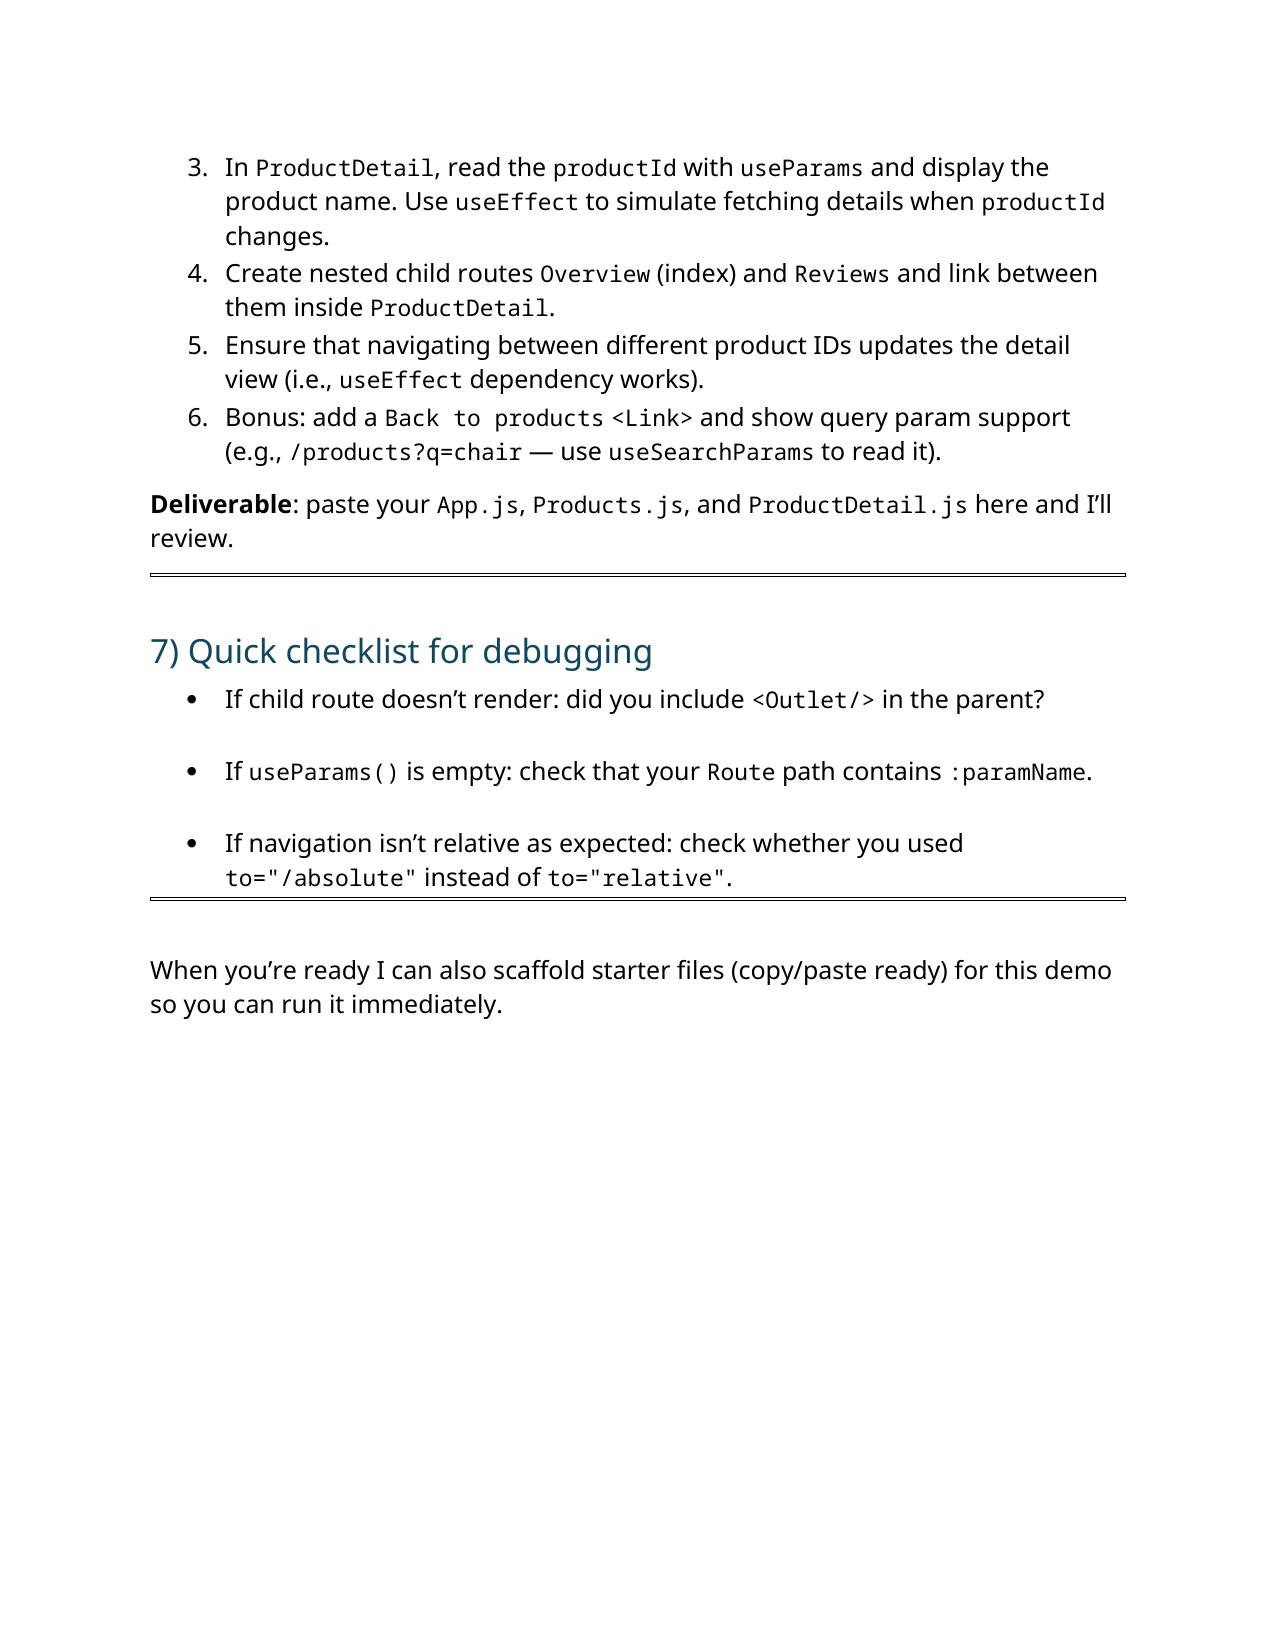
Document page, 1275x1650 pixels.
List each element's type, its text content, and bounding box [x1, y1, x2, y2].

subtitle 7) Quick checklist for debugging [150, 628, 1125, 674]
list In ProductDetail, read the productId with useParams and display the product name. Use useEffect to simulate fetching details when productId changes. [187, 150, 1125, 252]
text When you’re ready I can also scaffold starter files (copy/paste ready) for this demo so you can run it immediately. [150, 953, 1125, 1021]
list Ensure that navigating between different product IDs updates the detail view (i.e., useEffect dependency works). [187, 328, 1125, 396]
list If child route doesn’t render: did you include <Outlet/> in the parent? [187, 682, 1125, 750]
list If navigation isn’t relative as expected: check whether you used to="/absolute" instead of to="relative". [187, 826, 1125, 894]
text Deliverable: paste your App.js, Products.js, and ProductDetail.js here and I’ll review. [150, 487, 1125, 555]
list If useParams() is empty: check that your Route path contains :paramName. [187, 754, 1125, 822]
list Bonus: add a Back to products <Link> and show query param support (e.g., /products?q=chair — use useSearchParams to read it). [187, 400, 1125, 468]
list Create nested child routes Overview (index) and Reviews and link between them inside ProductDetail. [187, 256, 1125, 324]
